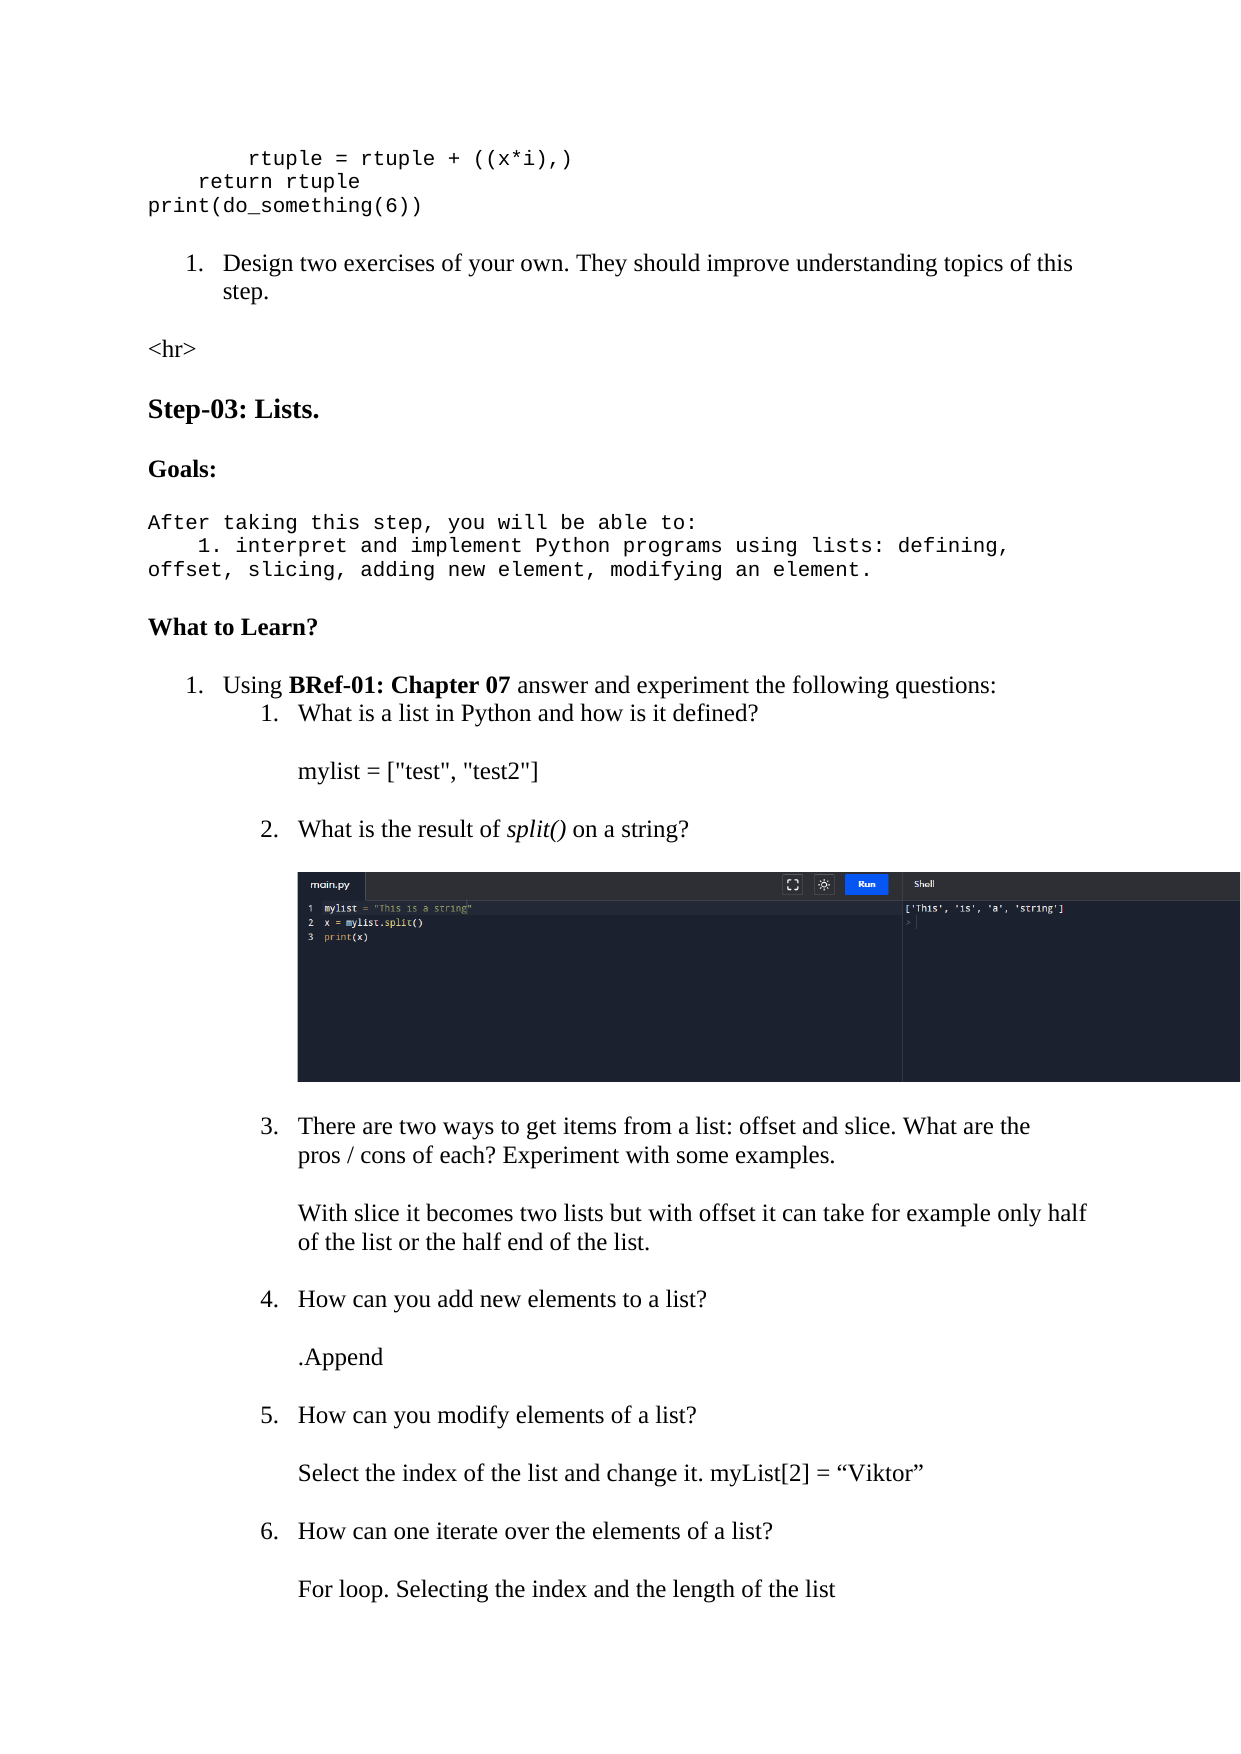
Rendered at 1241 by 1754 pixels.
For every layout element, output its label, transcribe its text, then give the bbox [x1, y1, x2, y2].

text Step-03: Lists. [148, 392, 1093, 425]
list Using BRef-01: Chapter 07 answer and experiment the following questions: [185, 670, 1093, 698]
list How can you add new elements to a list? [260, 1284, 1093, 1313]
picture [297, 872, 1241, 1082]
text Goals: [148, 454, 1093, 483]
list What is a list in Python and how is it defined? [260, 698, 1093, 727]
text .Append [298, 1342, 1093, 1371]
list Design two exercises of your own. They should improve understanding topics of this step. [185, 248, 1093, 305]
list There are two ways to get items from a list: offset and slice. What are the pros / cons of each? Experiment with some examples. [260, 1111, 1093, 1169]
text return rtuple [148, 171, 1093, 195]
text With slice it becomes two lists but with offset it can take for example only half of the list or the half end of the list. [298, 1198, 1093, 1255]
text print(do_something(6)) [148, 195, 1093, 218]
text <hr> [148, 334, 1093, 363]
text Select the index of the list and change it. myList[2] = “Viktor” [298, 1458, 1093, 1487]
text 1. interpret and implement Python programs using lists: defining, offset, slicing, adding new element, modifying an element. [148, 535, 1093, 583]
list How can one iterate over the elements of a list? [260, 1516, 1093, 1545]
text mylist = ["test", "test2"] [298, 756, 1093, 785]
text rtuple = rtuple + ((x*i),) [148, 148, 1093, 171]
text What to Learn? [148, 612, 1093, 641]
list What is the result of split() on a string? [260, 814, 1093, 843]
text For loop. Selecting the index and the length of the list [298, 1574, 1093, 1603]
list How can you modify elements of a list? [260, 1400, 1093, 1429]
text After taking this step, you will be able to: [148, 512, 1093, 535]
